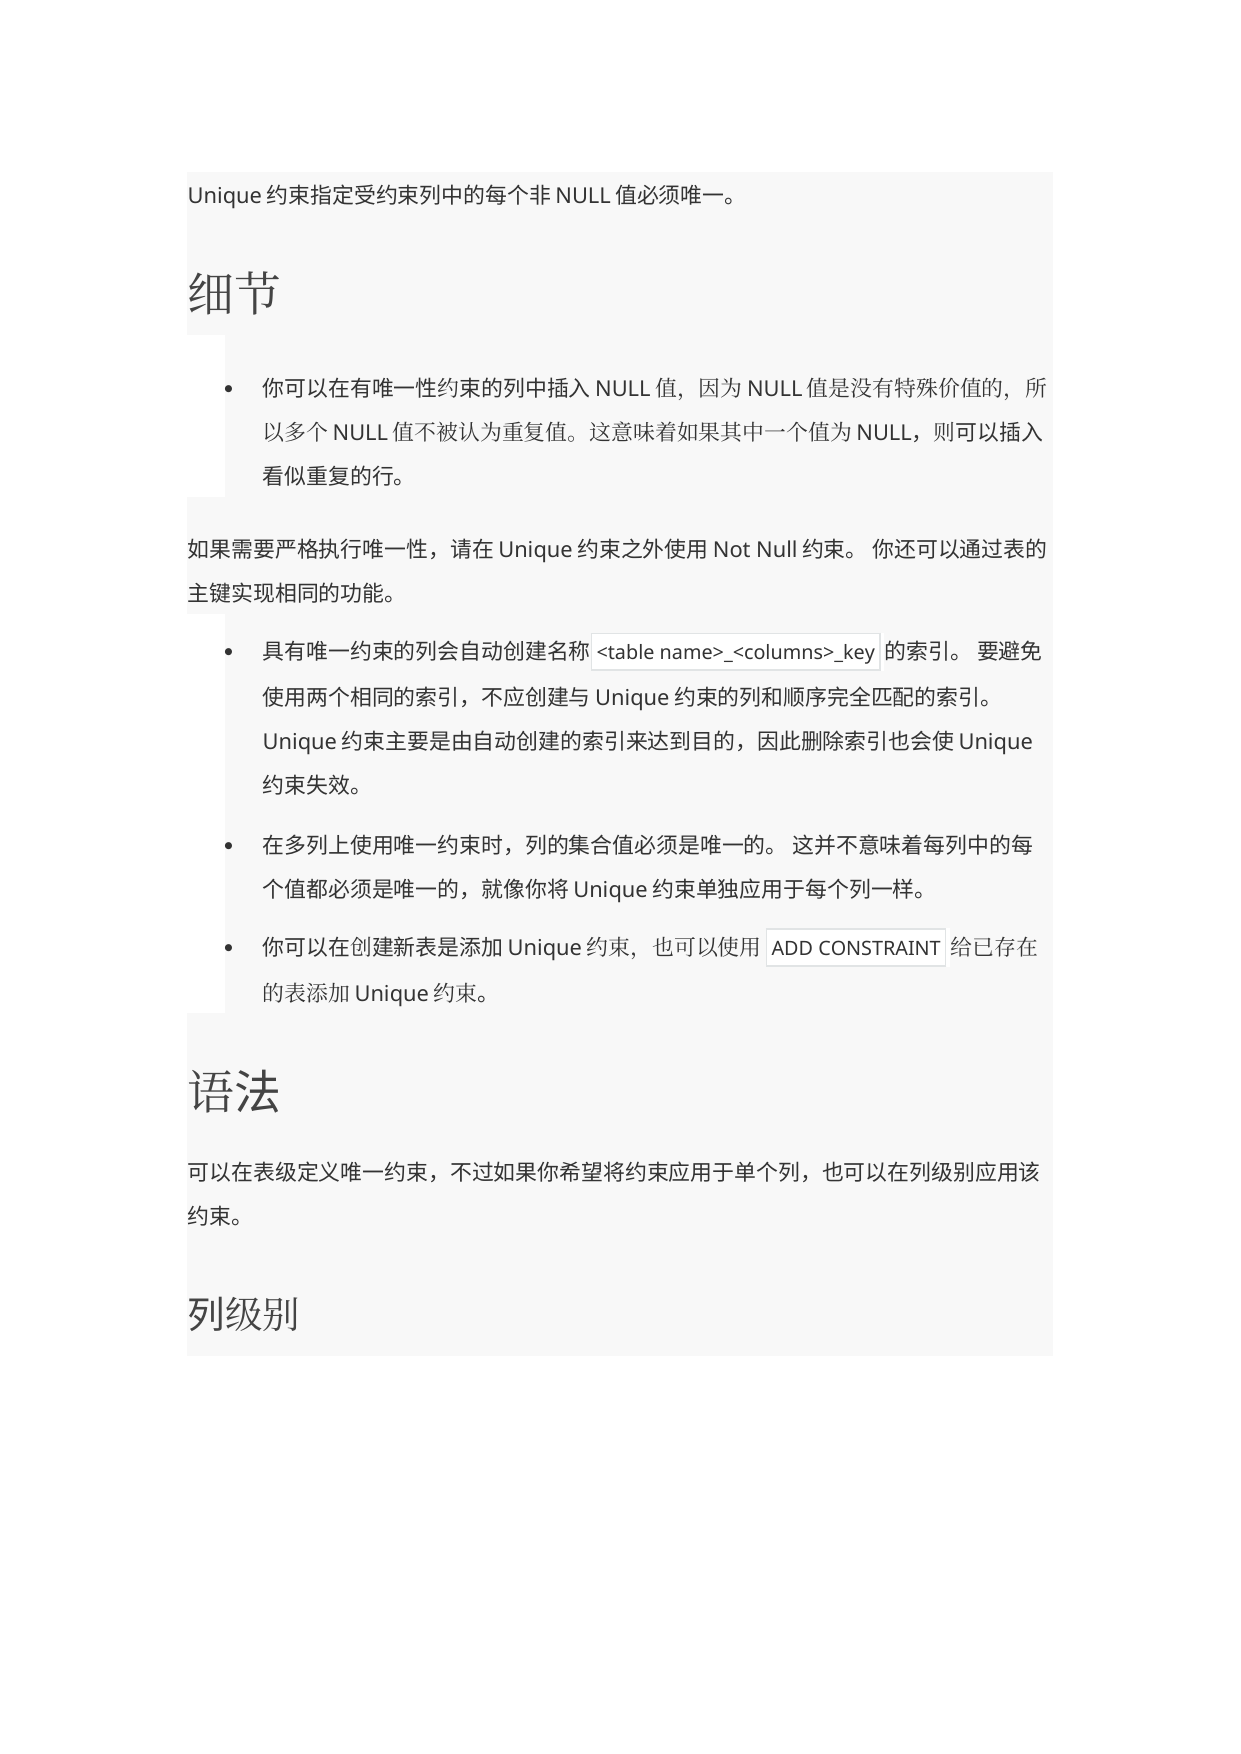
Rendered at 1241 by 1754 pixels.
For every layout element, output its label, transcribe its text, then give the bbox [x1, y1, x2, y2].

text 如果需要严格执行唯一性，请在Unique约束之外使用Not Null约束。 你还可以通过表的主键实现相同的功能。 [187, 526, 1053, 614]
list 具有唯一约束的列会自动创建名称<table name>_<columns>_key的索引。 要避免使用两个相同的索引，不应创建与Unique约束的列和顺序完全匹配的索引。 Unique约束主要是由自动创建的索引来达到目的，因此删除索引也会使Unique约束失效。 [225, 630, 1053, 806]
text Unique约束指定受约束列中的每个非NULL值必须唯一。 [187, 172, 1053, 216]
list 你可以在有唯一性约束的列中插入NULL值，因为NULL值是没有特殊价值的，所以多个NULL值不被认为重复值。这意味着如果其中一个值为NULL，则可以插入看似重复的行。 [225, 364, 1053, 497]
text 可以在表级定义唯一约束，不过如果你希望将约束应用于单个列，也可以在列级别应用该约束。 [187, 1148, 1053, 1237]
list 你可以在创建新表是添加Unique约束，也可以使用ADD CONSTRAINT给已存在的表添加Unique约束。 [225, 925, 1053, 1013]
text 语法 [187, 1045, 1053, 1133]
text 细节 [187, 247, 1053, 335]
text 列级别 [187, 1268, 1053, 1356]
list 在多列上使用唯一约束时，列的集合值必须是唯一的。 这并不意味着每列中的每个值都必须是唯一的，就像你将Unique约束单独应用于每个列一样。 [225, 822, 1053, 910]
